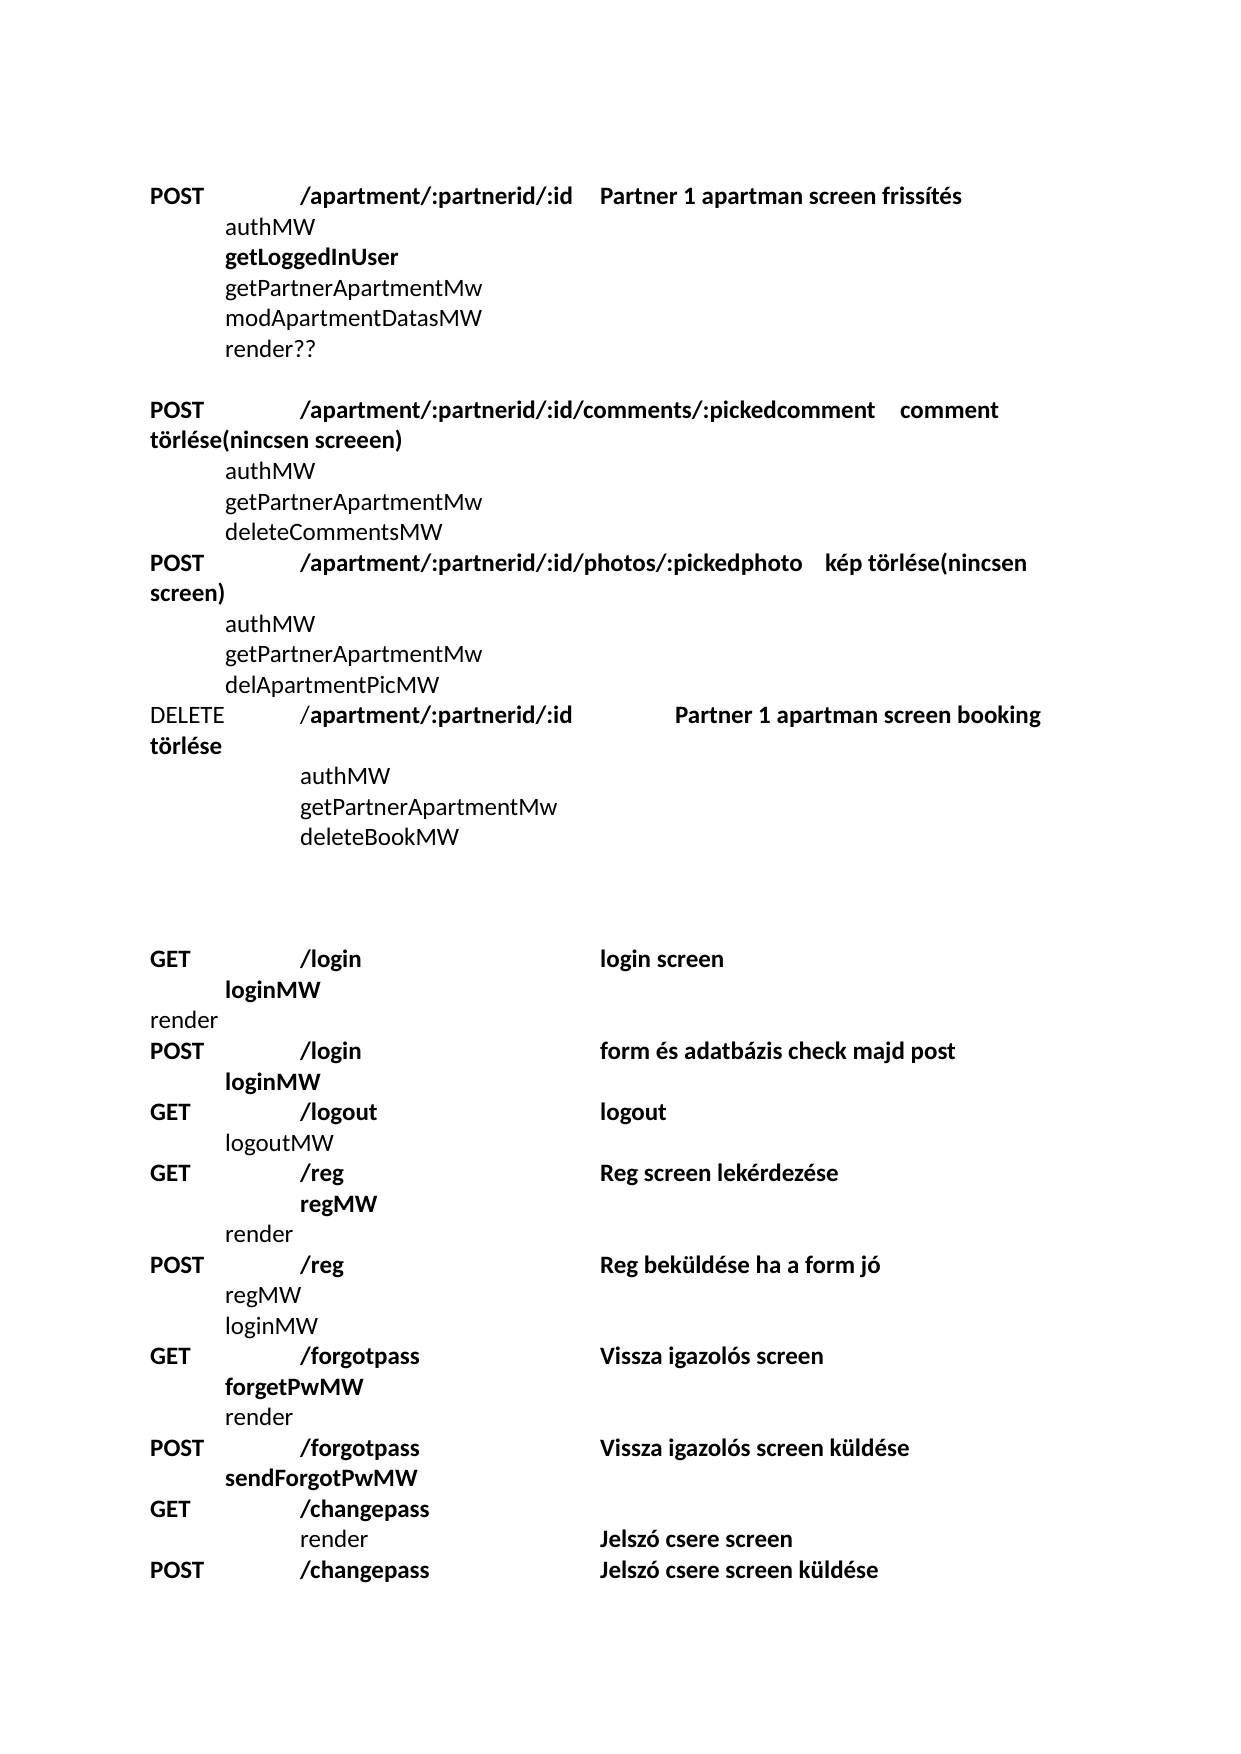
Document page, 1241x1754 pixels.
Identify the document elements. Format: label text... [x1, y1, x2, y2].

text deleteBookMW [225, 821, 1090, 852]
text DELETE /apartment/:partnerid/:id Partner 1 apartman screen booking törlése [150, 699, 1090, 760]
text deleteCommentsMW [150, 516, 1090, 547]
text getPartnerApartmentMw [150, 272, 1090, 303]
text render [150, 1218, 1090, 1249]
text POST /apartment/:partnerid/:id/comments/:pickedcomment comment törlése(nincsen screeen) [150, 394, 1090, 455]
text POST /forgotpass Vissza igazolós screen küldése [150, 1432, 1090, 1462]
text render?? [150, 333, 1090, 364]
text authMW [150, 455, 1090, 486]
text render [150, 1004, 1090, 1035]
text loginMW [150, 1310, 1090, 1340]
text authMW [150, 211, 1090, 242]
text getLoggedInUser [150, 242, 1090, 272]
text getPartnerApartmentMw [150, 791, 1090, 821]
text GET /reg Reg screen lekérdezése [150, 1157, 1090, 1188]
text POST /apartment/:partnerid/:id/photos/:pickedphoto kép törlése(nincsen screen) [150, 547, 1090, 608]
text GET /changepass [150, 1493, 1090, 1523]
text render [150, 1401, 1090, 1432]
text GET /forgotpass Vissza igazolós screen [150, 1340, 1090, 1371]
text forgetPwMW [150, 1371, 1090, 1401]
text render Jelszó csere screen [225, 1523, 1090, 1554]
text GET /login login screen [150, 943, 1090, 974]
text loginMW [150, 1066, 1090, 1096]
text authMW [150, 760, 1090, 791]
text modApartmentDatasMW [150, 303, 1090, 333]
text sendForgotPwMW [150, 1462, 1090, 1493]
text POST /reg Reg beküldése ha a form jó [150, 1249, 1090, 1279]
text POST /changepass Jelszó csere screen küldése [150, 1554, 1090, 1584]
text regMW [150, 1188, 1090, 1218]
text POST /apartment/:partnerid/:id Partner 1 apartman screen frissítés [150, 181, 1090, 211]
text regMW [150, 1279, 1090, 1310]
text loginMW [150, 974, 1090, 1004]
text POST /login form és adatbázis check majd post [150, 1035, 1090, 1066]
text delApartmentPicMW [150, 669, 1090, 699]
text authMW [150, 608, 1090, 638]
text logoutMW [150, 1127, 1090, 1157]
text getPartnerApartmentMw [150, 638, 1090, 669]
text GET /logout logout [150, 1096, 1090, 1127]
text getPartnerApartmentMw [150, 486, 1090, 516]
